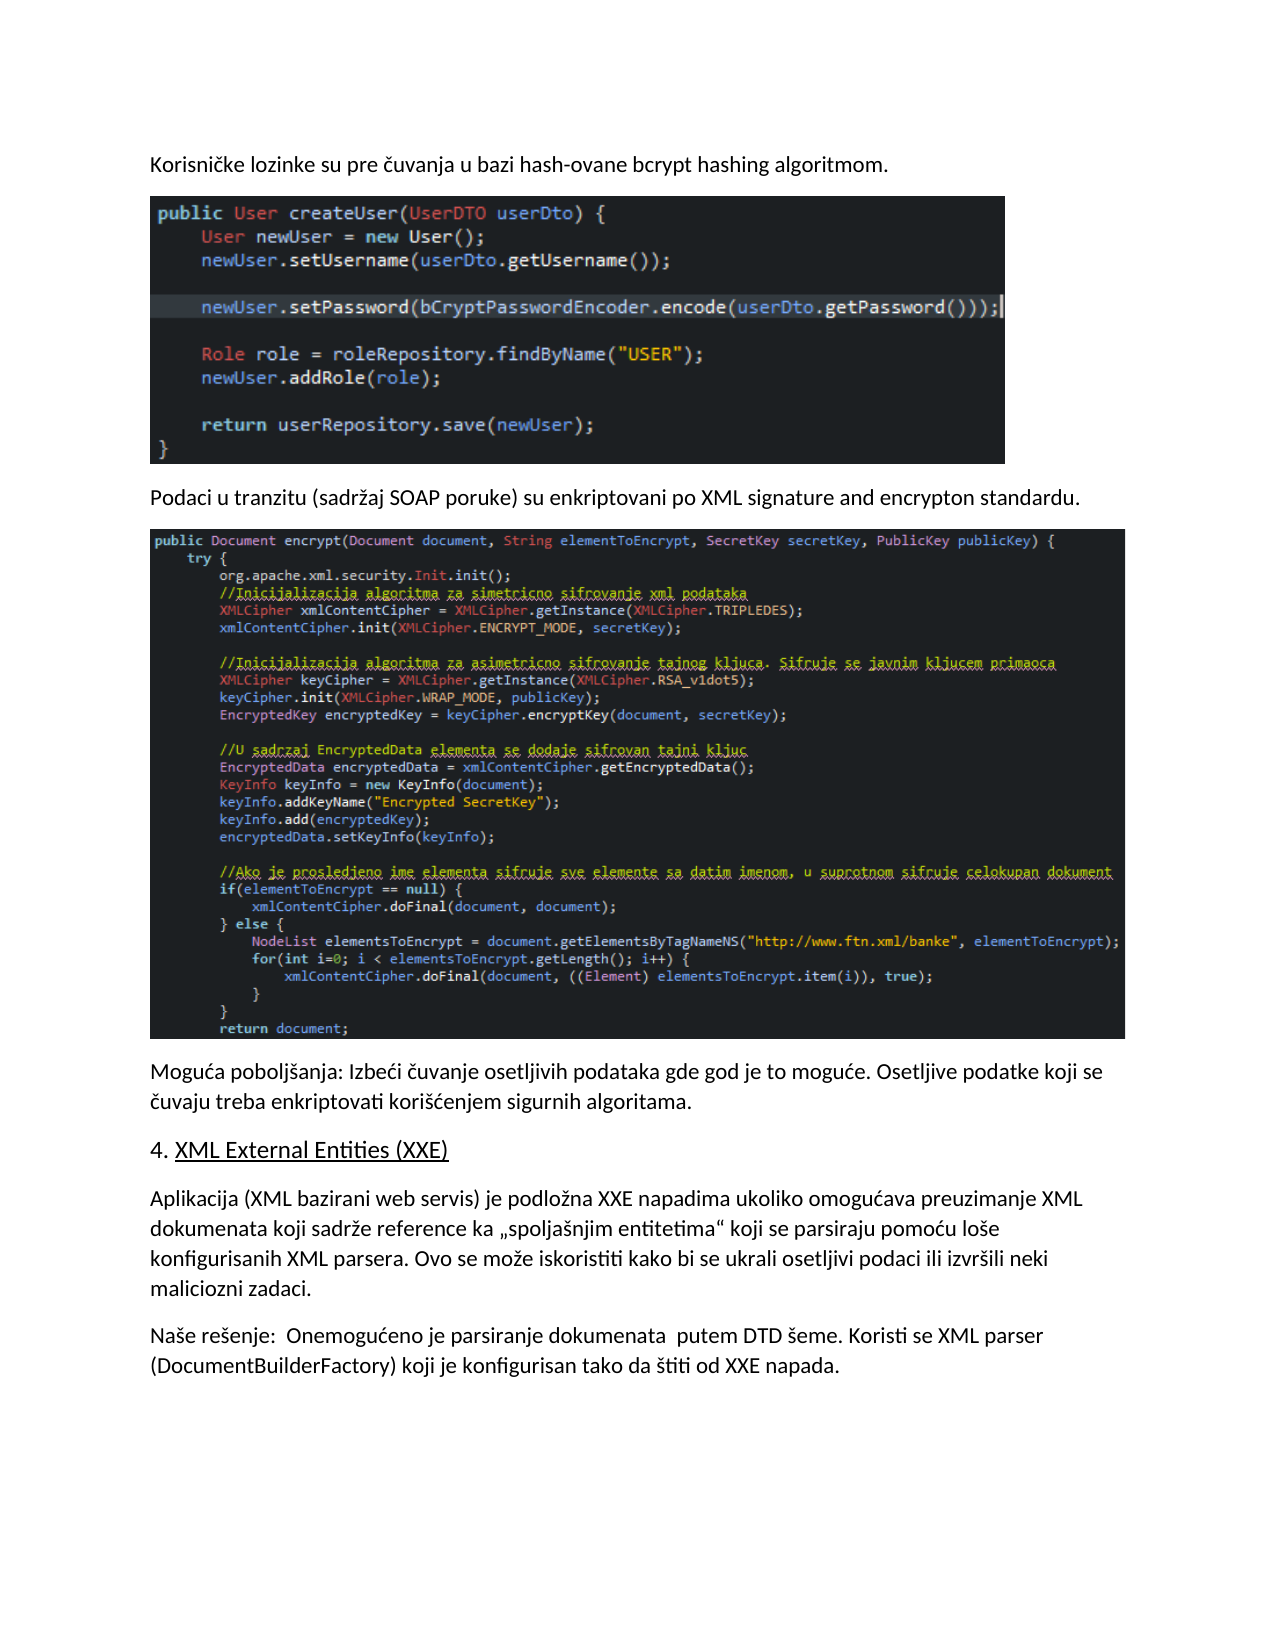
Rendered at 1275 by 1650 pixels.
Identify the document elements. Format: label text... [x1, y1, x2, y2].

text 4. XML External Entities (XXE) [150, 1134, 1125, 1164]
text Podaci u tranzitu (sadržaj SOAP poruke) su enkriptovani po XML signature and encrypton standardu. [150, 483, 1125, 511]
picture [150, 196, 1005, 464]
text Naše rešenje: Onemogućeno je parsiranje dokumenata putem DTD šeme. Koristi se XML parser (DocumentBuilderFactory) koji je konfigurisan tako da štiti od XXE napada. [150, 1321, 1125, 1379]
text Moguća poboljšanja: Izbeći čuvanje osetljivih podataka gde god je to moguće. Osetljive podatke koji se čuvaju treba enkriptovati korišćenjem sigurnih algoritama. [150, 1057, 1125, 1115]
picture [150, 529, 1125, 1039]
text Aplikacija (XML bazirani web servis) je podložna XXE napadima ukoliko omogućava preuzimanje XML dokumenata koji sadrže reference ka „spoljašnjim entitetima“ koji se parsiraju pomoću loše konfigurisanih XML parsera. Ovo se može iskoristiti kako bi se ukrali osetljivi podaci ili izvršili neki maliciozni zadaci. [150, 1184, 1125, 1302]
text Korisničke lozinke su pre čuvanja u bazi hash-ovane bcrypt hashing algoritmom. [150, 150, 1125, 178]
